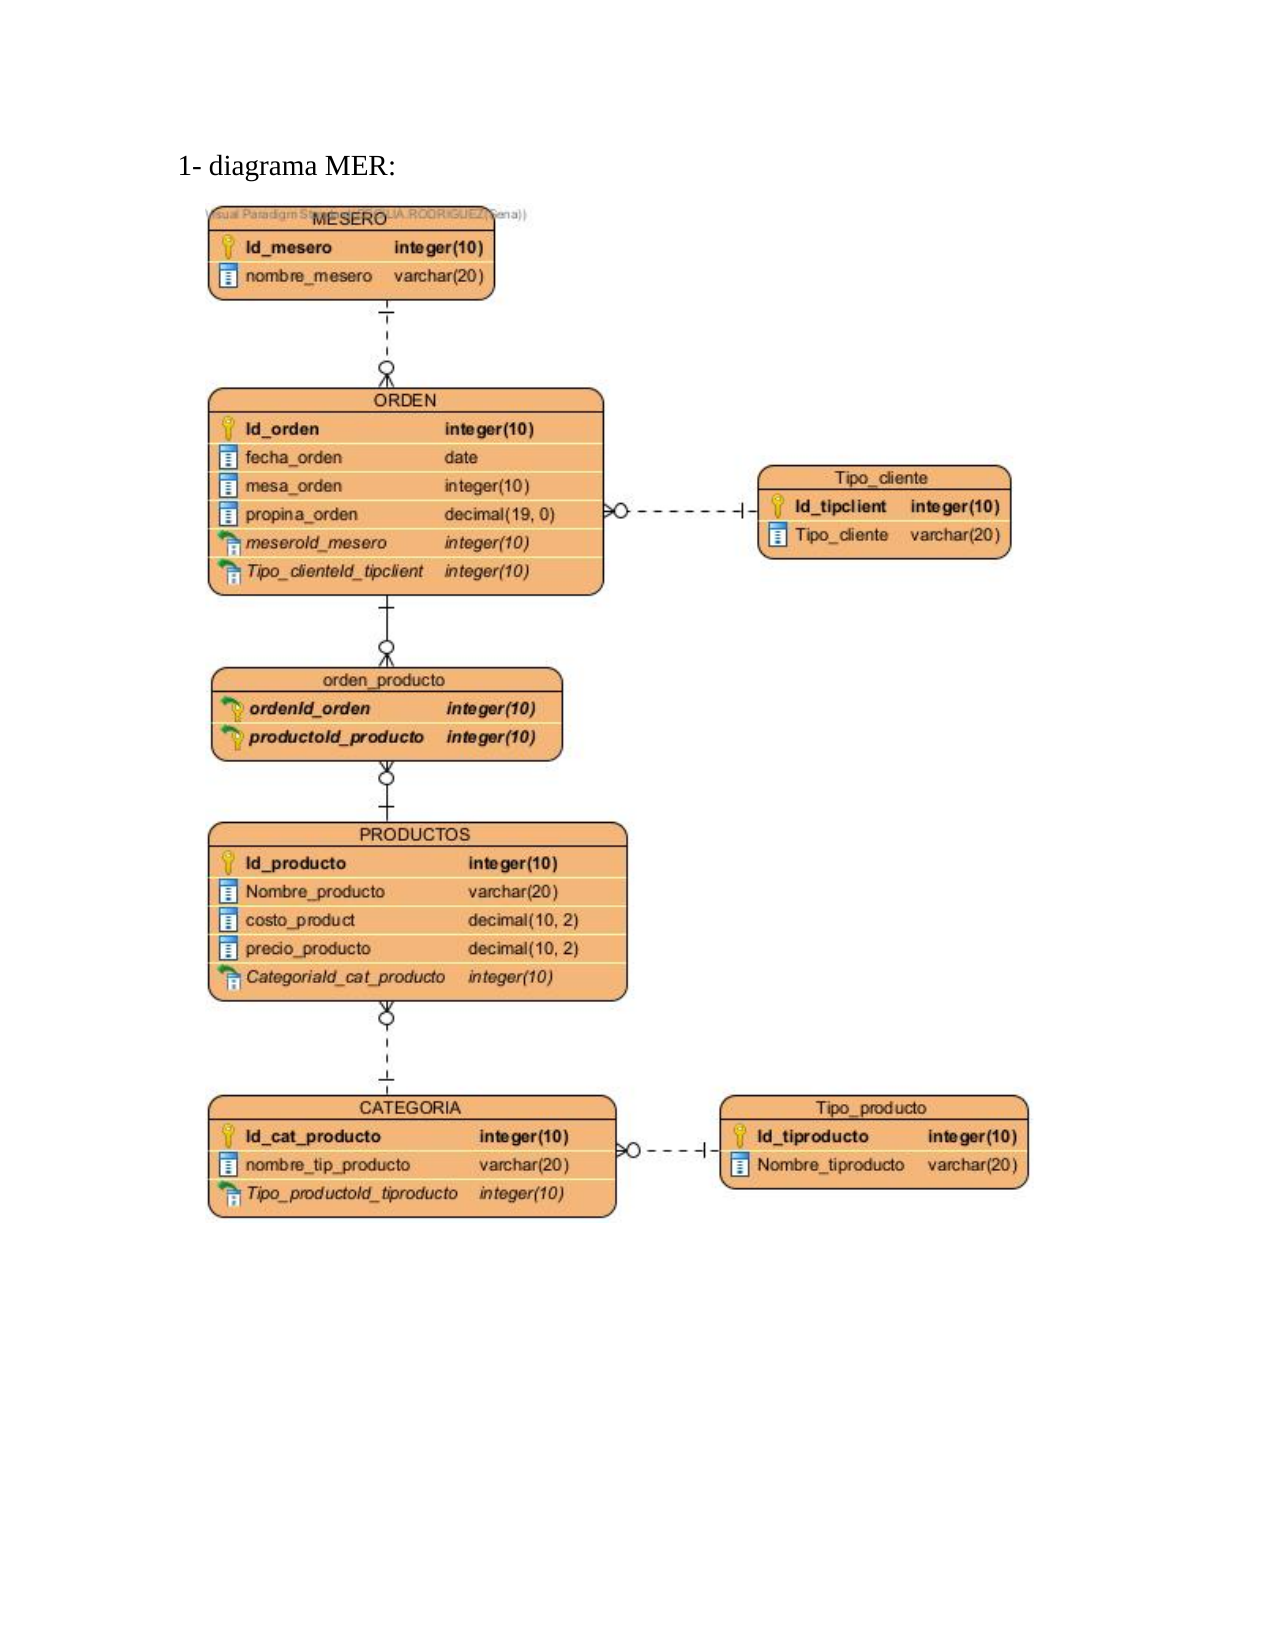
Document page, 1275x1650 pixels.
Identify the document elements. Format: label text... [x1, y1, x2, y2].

picture [205, 203, 1034, 1223]
text 1- diagrama MER: [177, 148, 1098, 181]
